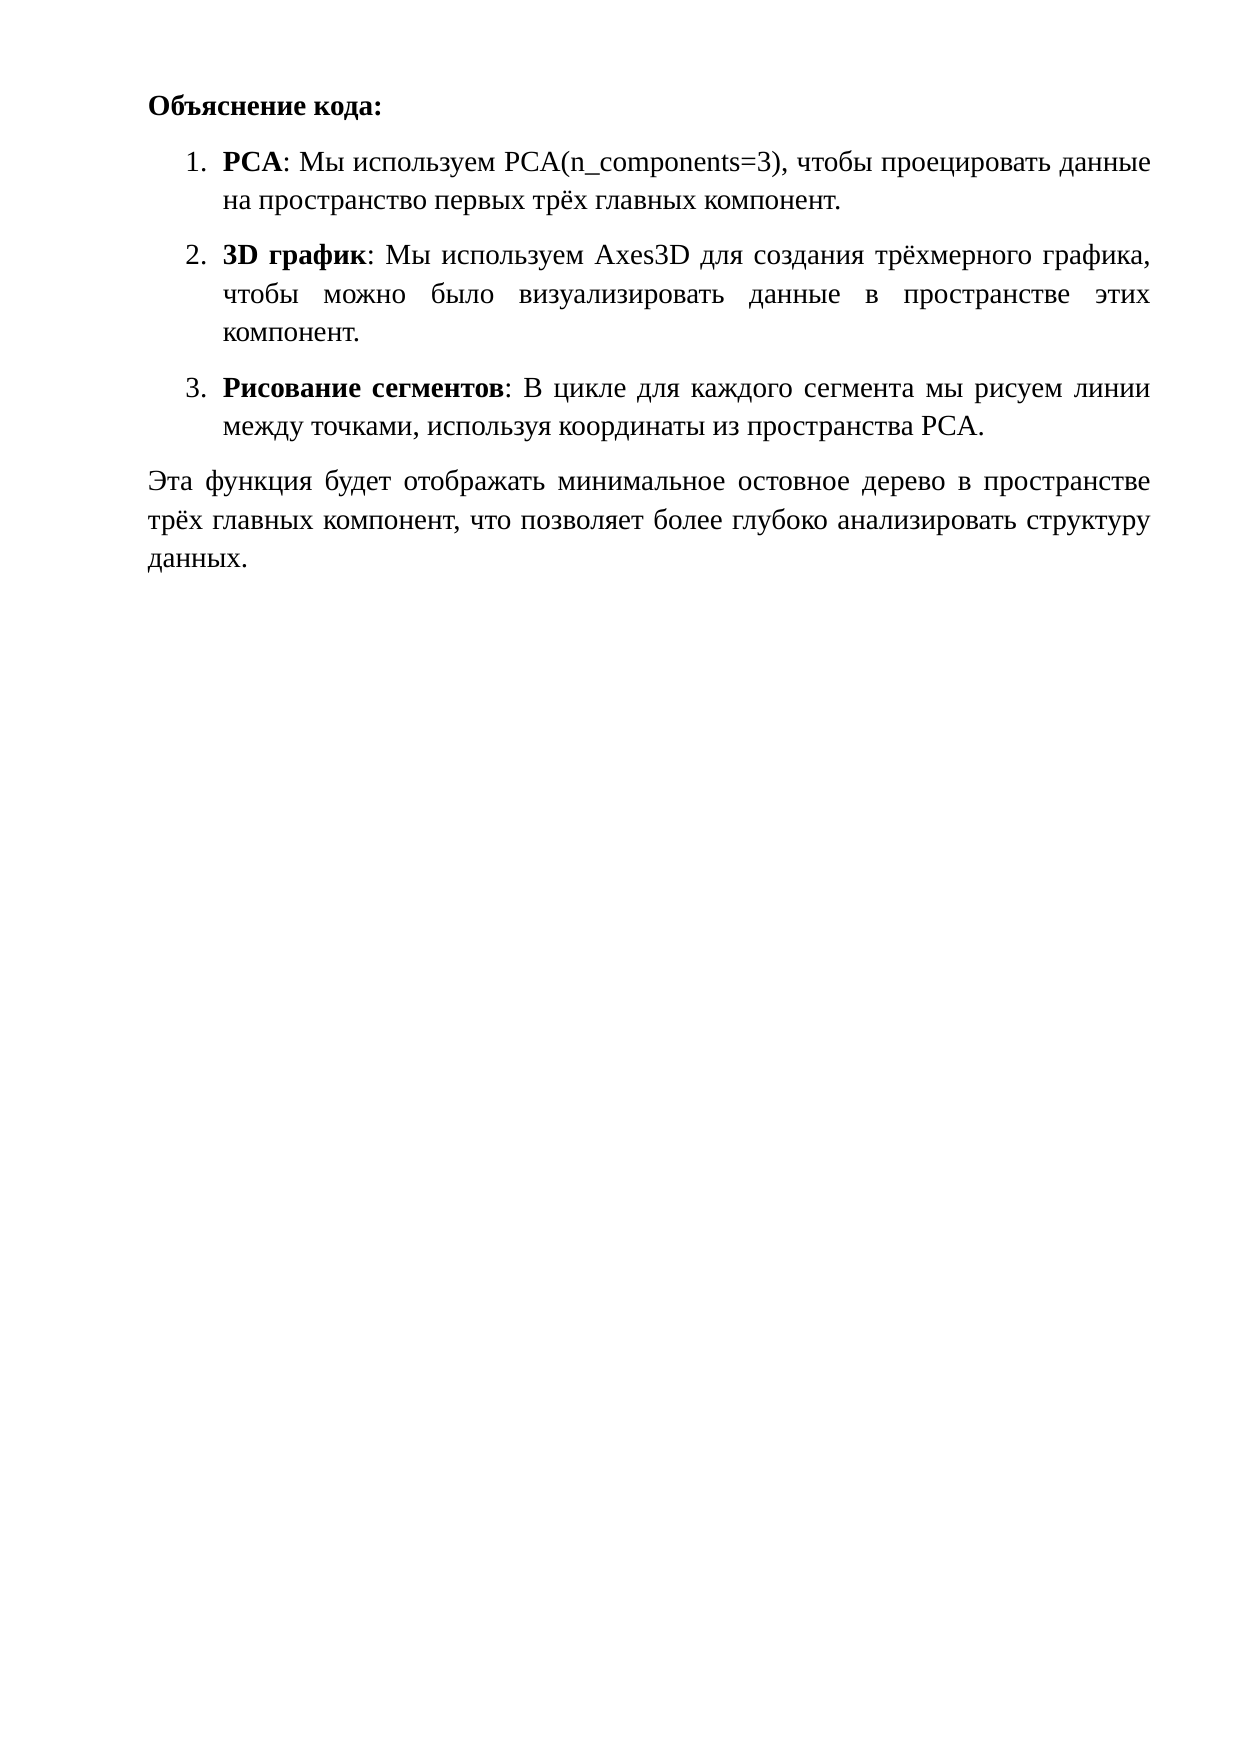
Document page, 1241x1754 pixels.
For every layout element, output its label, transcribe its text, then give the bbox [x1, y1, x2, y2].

text Объяснение кода: [148, 88, 1152, 122]
list Рисование сегментов: В цикле для каждого сегмента мы рисуем линии между точками, используя координаты из пространства PCA. [185, 370, 1152, 442]
list PCA: Мы используем PCA(n_components=3), чтобы проецировать данные на пространство первых трёх главных компонент. [185, 144, 1152, 216]
list 3D график: Мы используем Axes3D для создания трёхмерного графика, чтобы можно было визуализировать данные в пространстве этих компонент. [185, 237, 1152, 348]
text Эта функция будет отображать минимальное остовное дерево в пространстве трёх главных компонент, что позволяет более глубоко анализировать структуру данных. [148, 463, 1152, 574]
